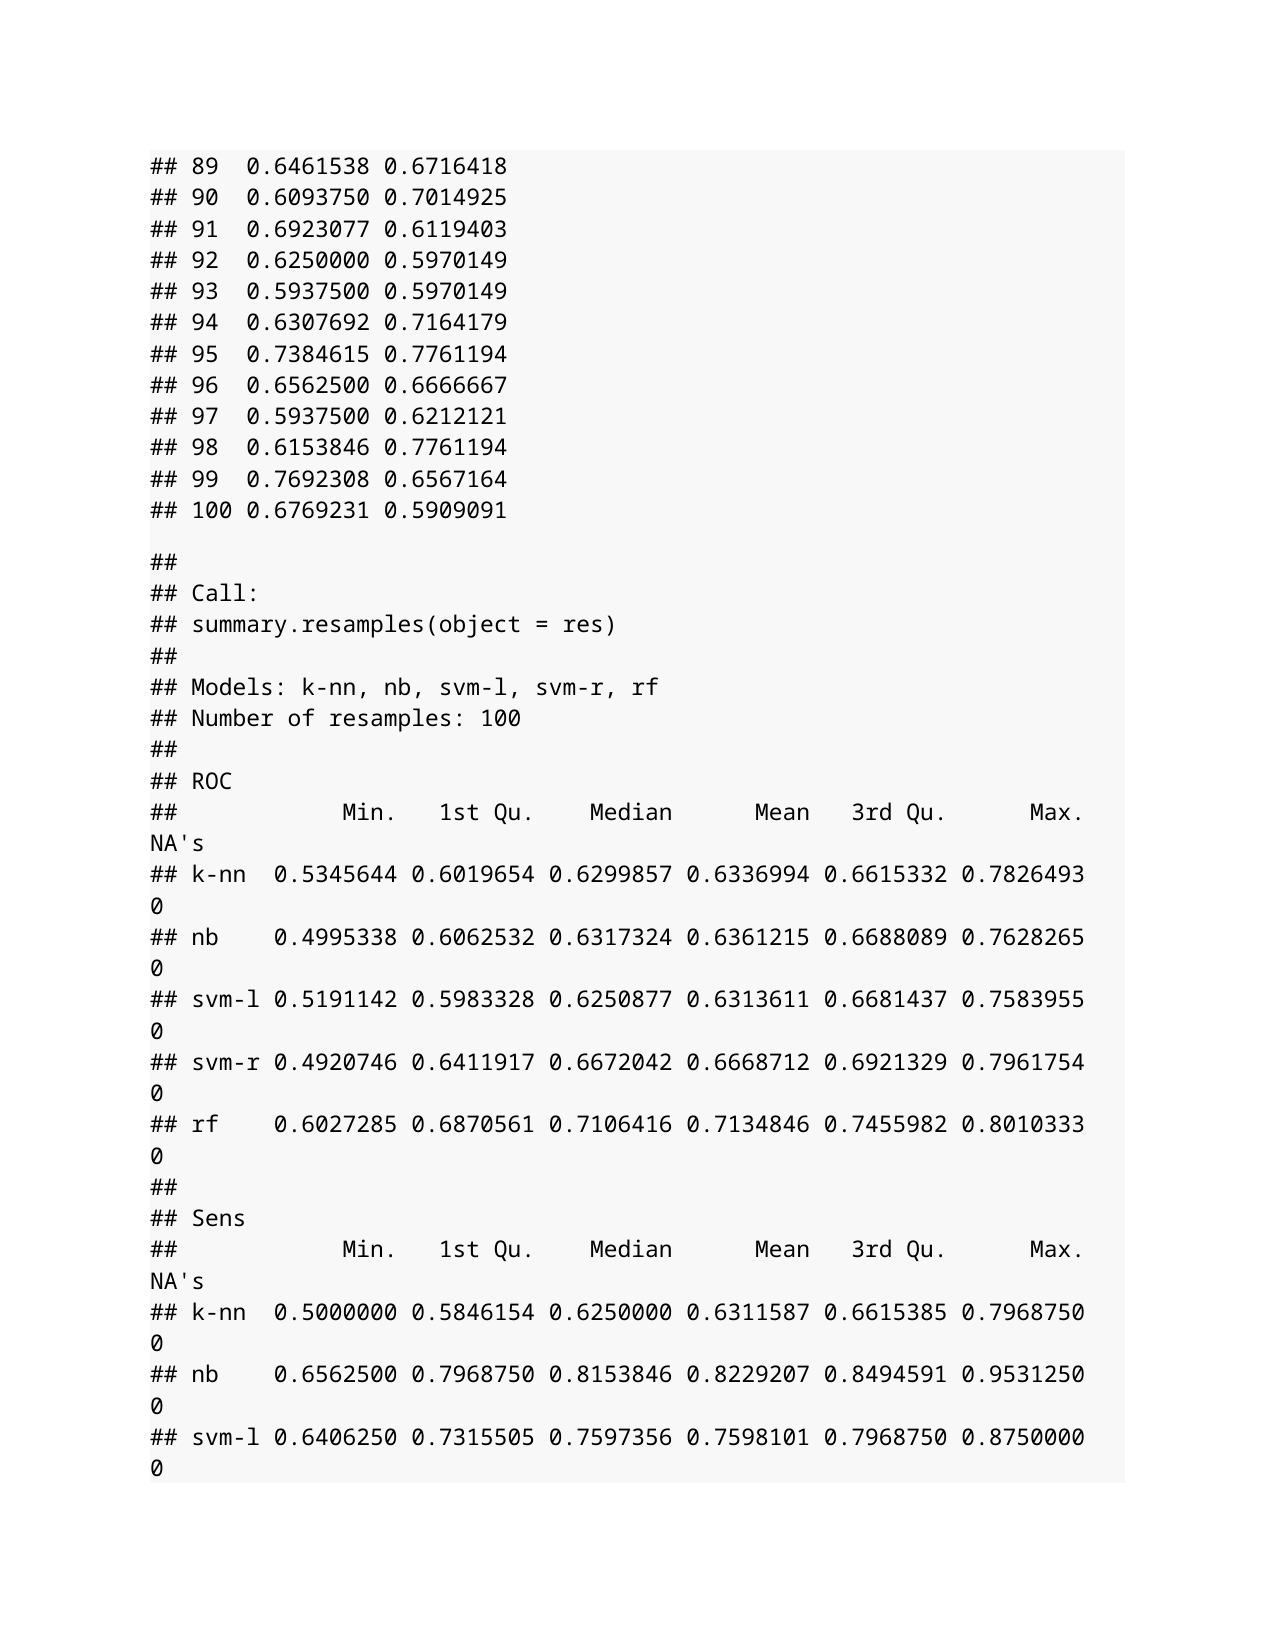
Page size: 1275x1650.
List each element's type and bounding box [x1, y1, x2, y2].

text [150, 546, 1125, 1483]
text [150, 150, 1125, 525]
